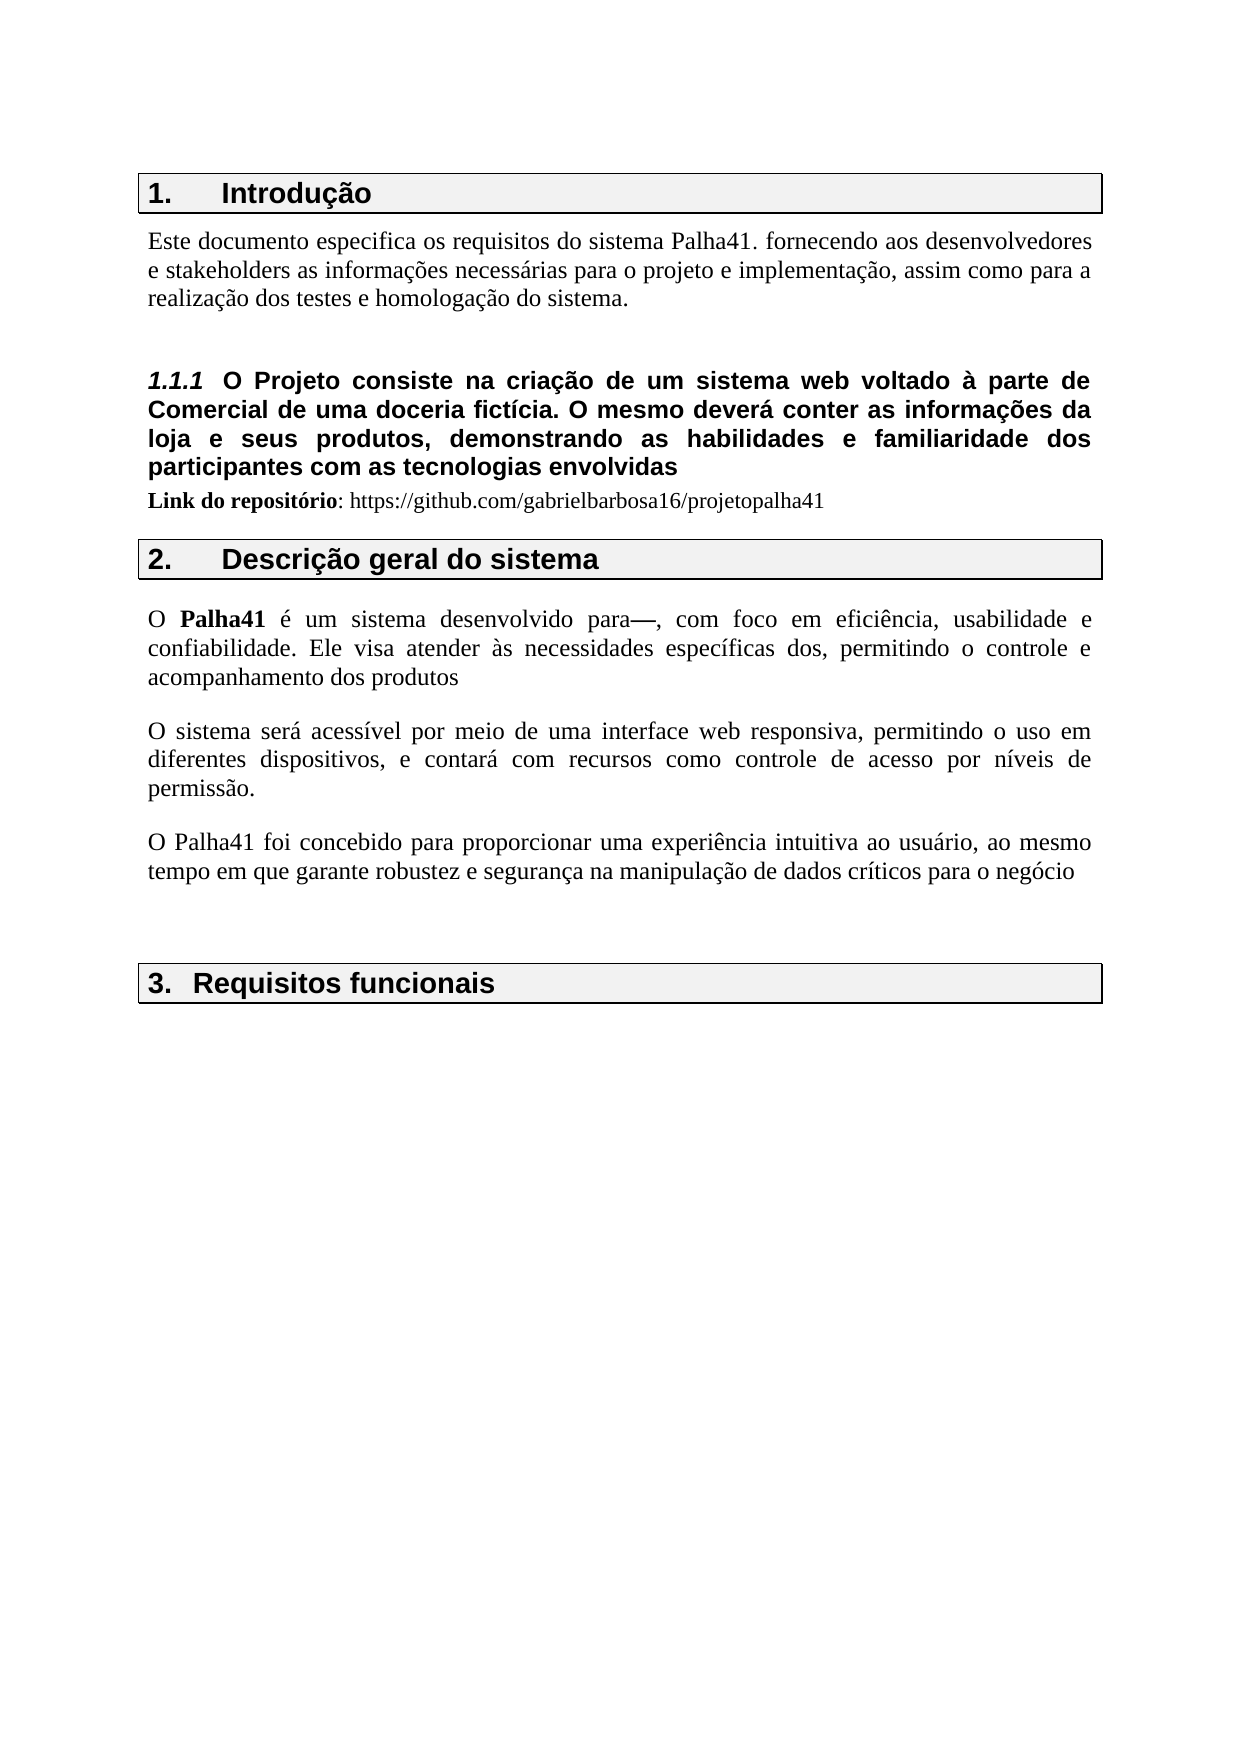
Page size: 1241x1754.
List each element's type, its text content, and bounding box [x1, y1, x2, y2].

subtitle Introdução [139, 174, 1101, 212]
text O Palha41 é um sistema desenvolvido para—, com foco em eficiência, usabilidade e confiabilidade. Ele visa atender às necessidades específicas dos, permitindo o controle e acompanhamento dos produtos [148, 604, 1092, 691]
text O sistema será acessível por meio de uma interface web responsiva, permitindo o uso em diferentes dispositivos, e contará com recursos como controle de acesso por níveis de permissão. [148, 716, 1092, 802]
text O Palha41 foi concebido para proporcionar uma experiência intuitiva ao usuário, ao mesmo tempo em que garante robustez e segurança na manipulação de dados críticos para o negócio [148, 827, 1092, 884]
subtitle Requisitos funcionais [139, 964, 1101, 1002]
subtitle Descrição geral do sistema [139, 540, 1101, 578]
text Este documento especifica os requisitos do sistema Palha41. fornecendo aos desenvolvedores e stakeholders as informações necessárias para o projeto e implementação, assim como para a realização dos testes e homologação do sistema. [148, 226, 1092, 312]
text Link do repositório: https://github.com/gabrielbarbosa16/projetopalha41 [148, 487, 1092, 514]
subtitle O Projeto consiste na criação de um sistema web voltado à parte de Comercial de uma doceria fictícia. O mesmo deverá conter as informações da loja e seus produtos, demonstrando as habilidades e familiaridade dos participantes com as tecnologias envolvidas [148, 366, 1092, 481]
